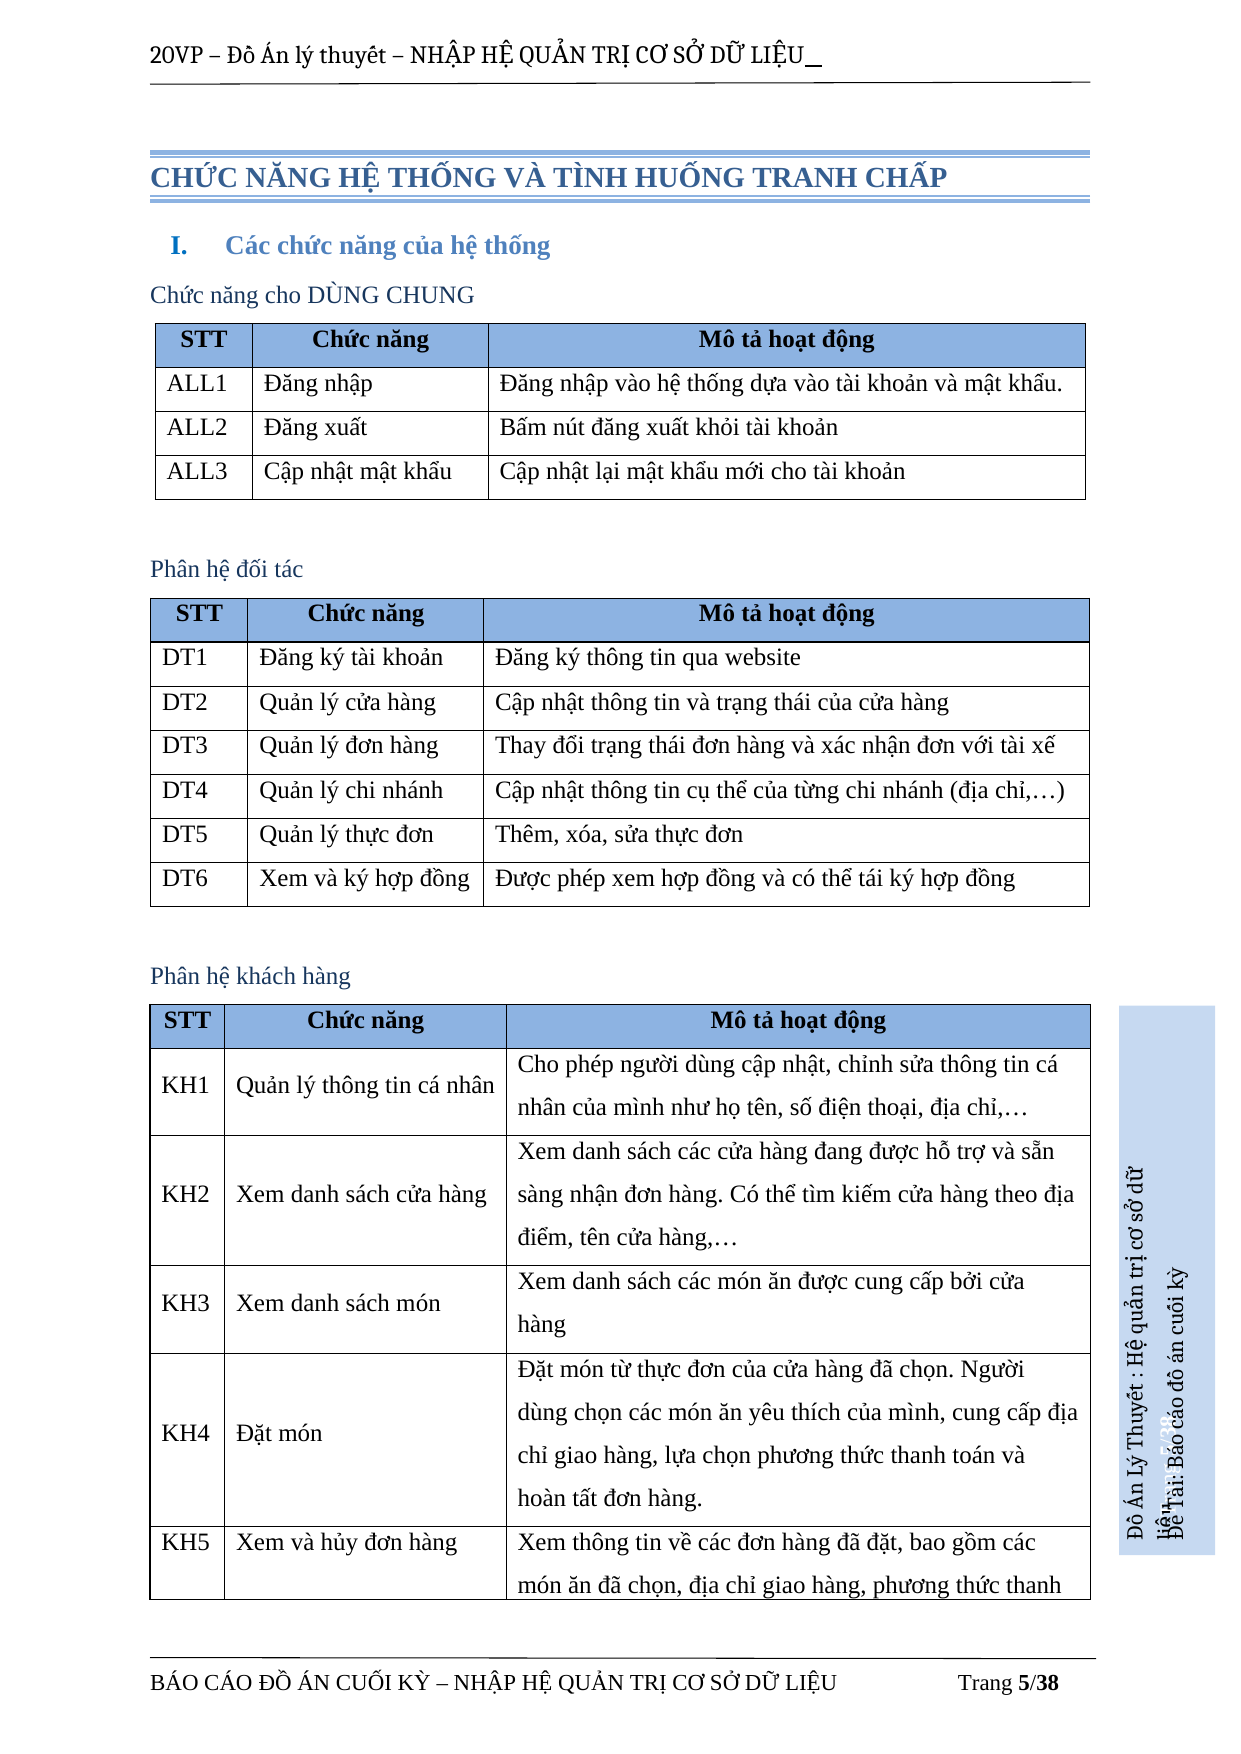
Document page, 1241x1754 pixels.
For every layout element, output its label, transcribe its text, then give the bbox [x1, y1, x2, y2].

table_cell Xem và ký hợp đồng [248, 863, 483, 906]
table_cell KH2 [151, 1136, 224, 1265]
table_cell DT3 [151, 731, 247, 774]
table_header Chức năng [248, 599, 483, 641]
table_cell DT5 [151, 819, 247, 862]
table_cell KH5 [151, 1527, 224, 1599]
table_cell DT4 [151, 775, 247, 818]
table_cell Cập nhật thông tin và trạng thái của cửa hàng [484, 687, 1089, 729]
table_cell DT1 [151, 643, 247, 686]
table_cell Đặt món [225, 1354, 506, 1526]
subtitle Chức năng cho DÙNG CHUNG [150, 280, 1090, 309]
table_cell Cập nhật mật khẩu [253, 456, 488, 499]
table_cell ALL2 [156, 412, 252, 455]
table_cell Xem danh sách các món ăn được cung cấp bởi cửa hàng [507, 1266, 1090, 1353]
table_header STT [156, 324, 252, 367]
table_cell Xem danh sách cửa hàng [225, 1136, 506, 1265]
table_header STT [151, 599, 247, 641]
table_header STT [151, 1005, 224, 1048]
table_cell Đăng ký tài khoản [248, 643, 483, 686]
table_cell ALL1 [156, 368, 252, 411]
table_cell KH3 [151, 1266, 224, 1353]
subtitle Phân hệ đối tác [150, 554, 1090, 583]
table_cell KH1 [151, 1049, 224, 1135]
table_cell Quản lý đơn hàng [248, 731, 483, 774]
table_cell DT2 [151, 687, 247, 729]
table_cell Thay đổi trạng thái đơn hàng và xác nhận đơn với tài xế [484, 731, 1089, 774]
table_cell Quản lý chi nhánh [248, 775, 483, 818]
table_cell Xem danh sách các cửa hàng đang được hỗ trợ và sẵn sàng nhận đơn hàng. Có thể tìm kiếm cửa hàng theo địa điểm, tên cửa hàng,… [507, 1136, 1090, 1265]
table_cell Xem và hủy đơn hàng [225, 1527, 506, 1599]
table_cell DT6 [151, 863, 247, 906]
table_cell Được phép xem hợp đồng và có thể tái ký hợp đồng [484, 863, 1089, 906]
table_cell ALL3 [156, 456, 252, 499]
table_cell KH4 [151, 1354, 224, 1526]
table_header Mô tả hoạt động [507, 1005, 1090, 1048]
subtitle Phân hệ khách hàng [150, 961, 1090, 989]
table_header Mô tả hoạt động [489, 324, 1085, 367]
table_cell Quản lý thông tin cá nhân [225, 1049, 506, 1135]
table_header Mô tả hoạt động [484, 599, 1089, 641]
table_cell Đăng nhập [253, 368, 488, 411]
table_cell Đặt món từ thực đơn của cửa hàng đã chọn. Người dùng chọn các món ăn yêu thích của mình, cung cấp địa chỉ giao hàng, lựa chọn phương thức thanh toán và hoàn tất đơn hàng. [507, 1354, 1090, 1526]
subtitle Các chức năng của hệ thống [187, 229, 1090, 260]
table_cell Đăng ký thông tin qua website [484, 643, 1089, 686]
table_cell Cập nhật lại mật khẩu mới cho tài khoản [489, 456, 1085, 499]
table_header Chức năng [253, 324, 488, 367]
table_cell Bấm nút đăng xuất khỏi tài khoản [489, 412, 1085, 455]
table_cell Đăng xuất [253, 412, 488, 455]
table_cell Quản lý cửa hàng [248, 687, 483, 729]
text CHỨC NĂNG HỆ THỐNG VÀ TÌNH HUỐNG TRANH CHẤP [150, 158, 1090, 195]
table_cell Thêm, xóa, sửa thực đơn [484, 819, 1089, 862]
table_cell Quản lý thực đơn [248, 819, 483, 862]
table_cell Cho phép người dùng cập nhật, chỉnh sửa thông tin cá nhân của mình như họ tên, số điện thoại, địa chỉ,… [507, 1049, 1090, 1135]
table_cell Xem danh sách món [225, 1266, 506, 1353]
table_header Chức năng [225, 1005, 506, 1048]
table_cell Đăng nhập vào hệ thống dựa vào tài khoản và mật khẩu. [489, 368, 1085, 411]
table_cell Cập nhật thông tin cụ thể của từng chi nhánh (địa chỉ,…) [484, 775, 1089, 818]
